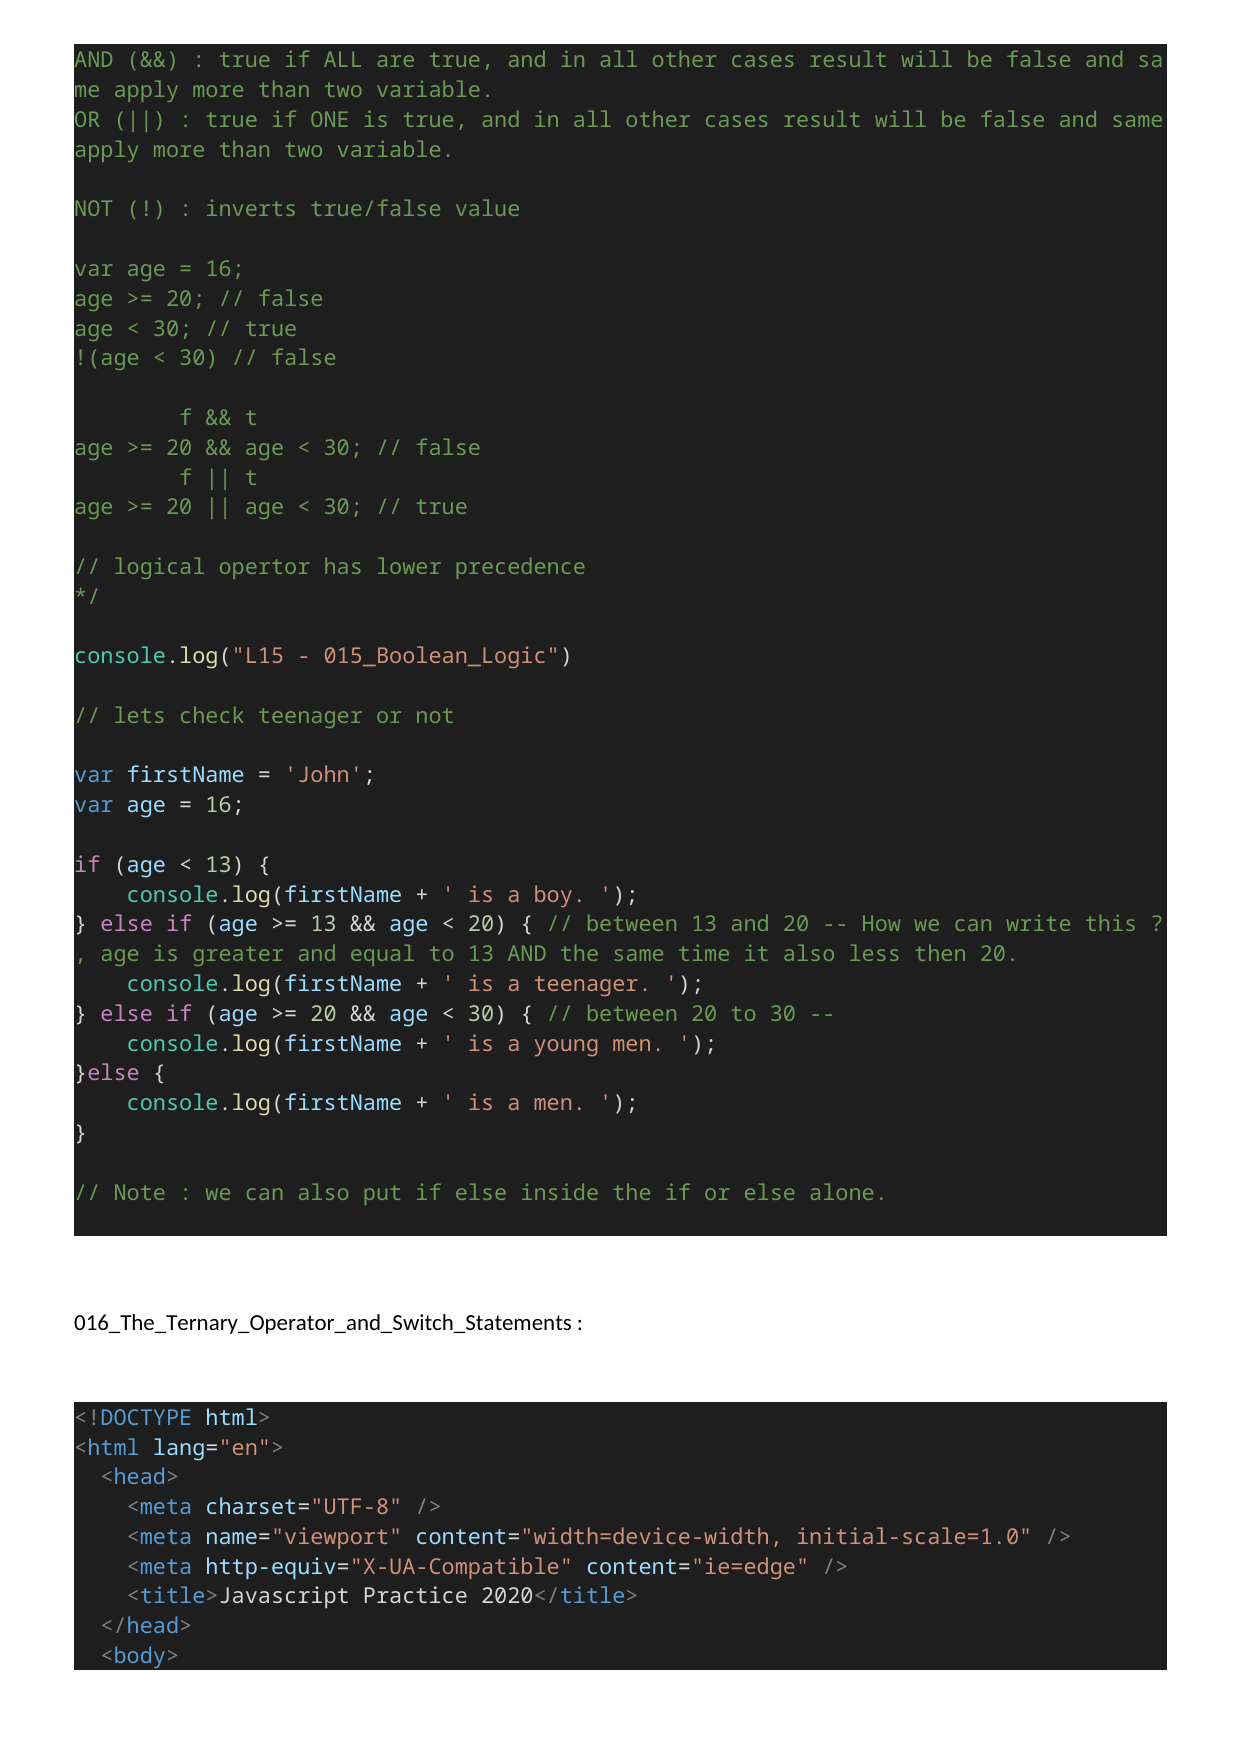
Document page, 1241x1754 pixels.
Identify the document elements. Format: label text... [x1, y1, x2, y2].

text <!DOCTYPE html> [74, 1402, 1167, 1431]
text if (age < 13) { [74, 849, 1167, 878]
text } else if (age >= 13 && age < 20) { // between 13 and 20 -- How we can write this ? , age is greater and equal to 13 AND the same time it also less then 20. [74, 908, 1167, 968]
text age >= 20; // false [74, 283, 1167, 312]
text age >= 20 || age < 30; // true [74, 491, 1167, 521]
text <meta charset="UTF-8" /> [74, 1491, 1167, 1521]
text var age = 16; [74, 253, 1167, 283]
text f || t [74, 461, 1167, 491]
text <body> [74, 1640, 1167, 1670]
text age < 30; // true [74, 312, 1167, 342]
text console.log(firstName + ' is a teenager. '); [74, 968, 1167, 998]
text console.log(firstName + ' is a men. '); [74, 1087, 1167, 1117]
text } else if (age >= 20 && age < 30) { // between 20 to 30 -- [74, 998, 1167, 1027]
text } [74, 1117, 1167, 1147]
text console.log(firstName + ' is a young men. '); [74, 1027, 1167, 1057]
text // Note : we can also put if else inside the if or else alone. [74, 1176, 1167, 1206]
text OR (||) : true if ONE is true, and in all other cases result will be false and same apply more than two variable. [74, 104, 1167, 163]
text age >= 20 && age < 30; // false [74, 432, 1167, 461]
text console.log("L15 - 015_Boolean_Logic") [74, 640, 1167, 670]
text </head> [74, 1610, 1167, 1640]
text <title>Javascript Practice 2020</title> [74, 1580, 1167, 1610]
text }else { [74, 1057, 1167, 1087]
text console.log(firstName + ' is a boy. '); [74, 878, 1167, 908]
text f && t [74, 402, 1167, 432]
text <meta name="viewport" content="width=device-width, initial-scale=1.0" /> [74, 1521, 1167, 1551]
text // lets check teenager or not [74, 700, 1167, 729]
text */ [74, 581, 1167, 610]
text <meta http-equiv="X-UA-Compatible" content="ie=edge" /> [74, 1551, 1167, 1580]
text <html lang="en"> [74, 1431, 1167, 1461]
text var age = 16; [74, 789, 1167, 819]
text 016_The_Ternary_Operator_and_Switch_Statements : [74, 1308, 1167, 1336]
text AND (&&) : true if ALL are true, and in all other cases result will be false and same apply more than two variable. [74, 44, 1167, 104]
text !(age < 30) // false [74, 342, 1167, 372]
text // logical opertor has lower precedence [74, 551, 1167, 581]
text var firstName = 'John'; [74, 759, 1167, 789]
text <head> [74, 1461, 1167, 1491]
text NOT (!) : inverts true/false value [74, 193, 1167, 223]
